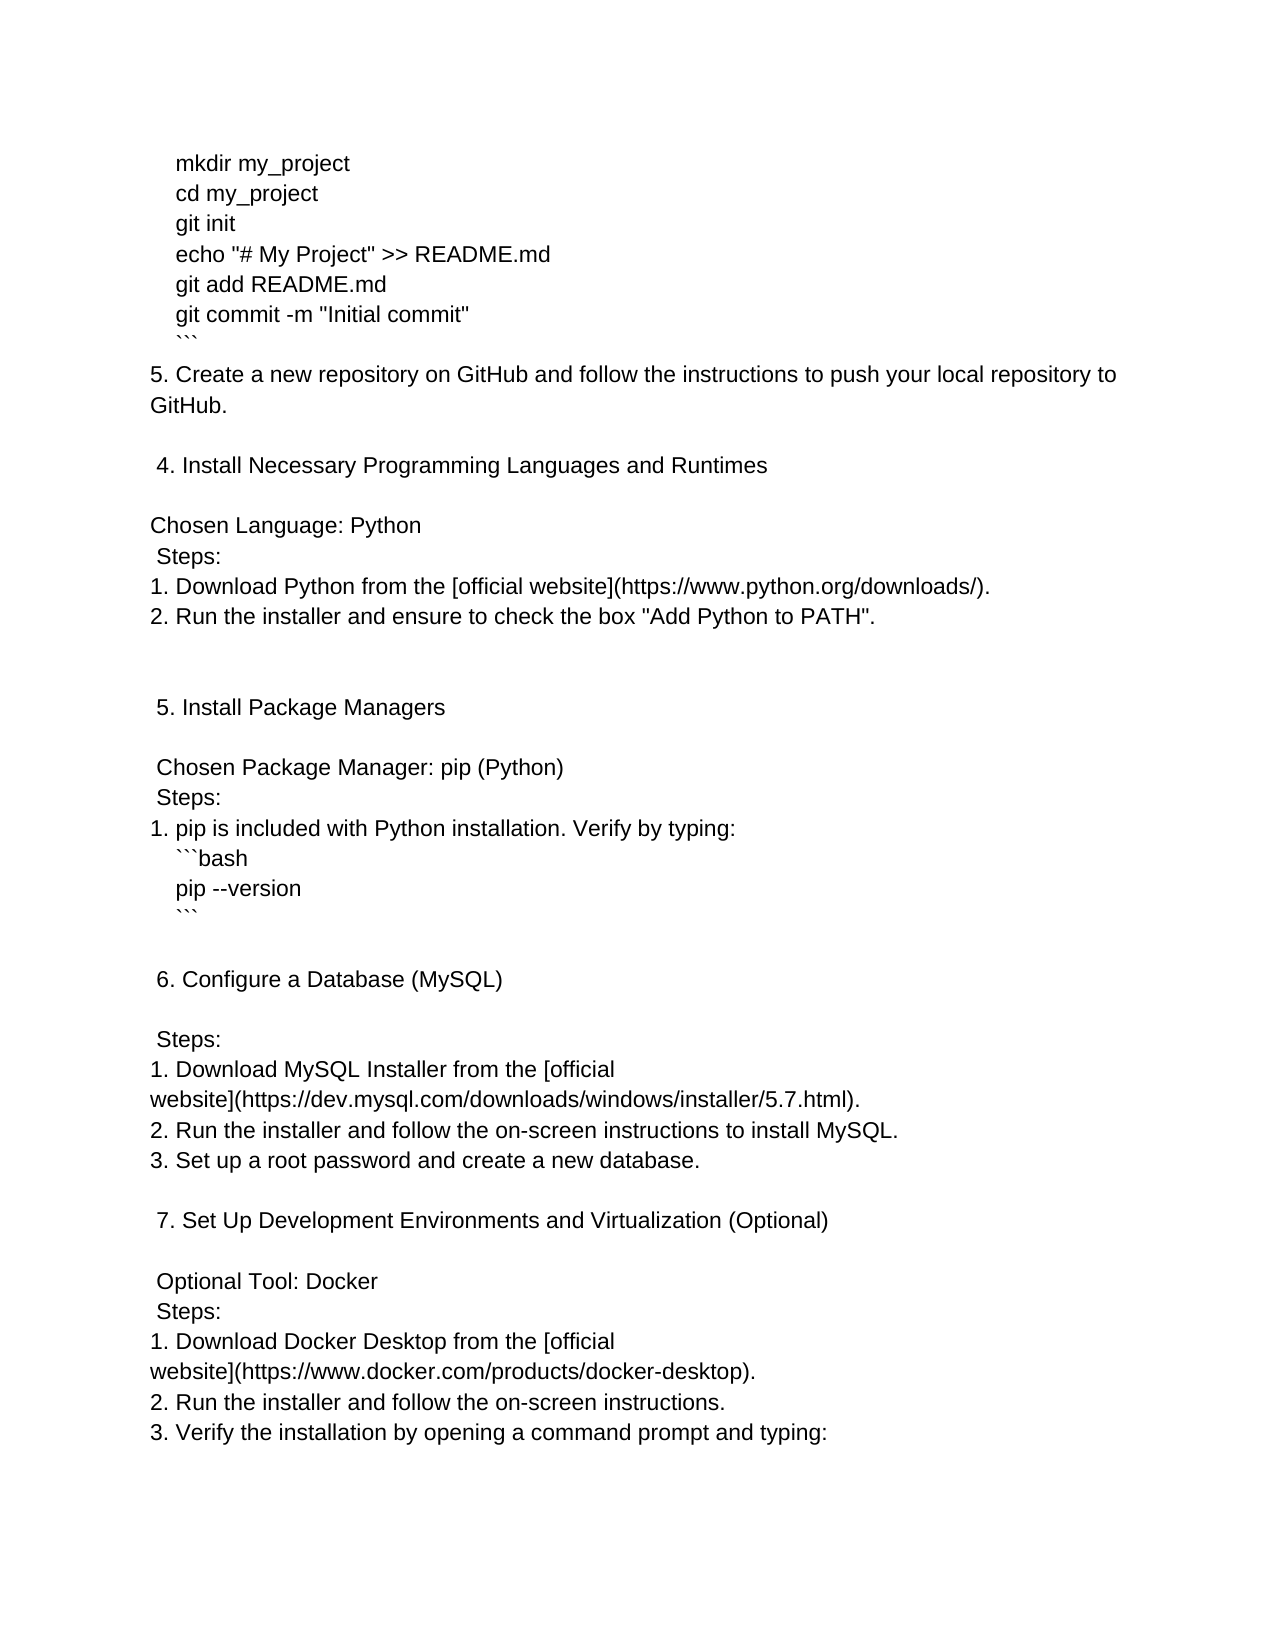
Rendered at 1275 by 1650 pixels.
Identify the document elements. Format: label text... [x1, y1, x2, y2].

text 1. Download MySQL Installer from the [official website](https://dev.mysql.com/downloads/windows/installer/5.7.html). [150, 1056, 1125, 1113]
text git commit -m "Initial commit" [150, 301, 1125, 327]
text Chosen Language: Python [150, 512, 1125, 539]
text Steps: [150, 543, 1125, 569]
text echo "# My Project" >> README.md [150, 241, 1125, 267]
text cd my_project [150, 180, 1125, 207]
text Steps: [150, 1026, 1125, 1052]
text ```bash [150, 845, 1125, 871]
text ``` [150, 331, 1125, 358]
text pip --version [150, 875, 1125, 901]
text Steps: [150, 1298, 1125, 1324]
text 6. Configure a Database (MySQL) [150, 966, 1125, 992]
text git add README.md [150, 271, 1125, 297]
text 2. Run the installer and ensure to check the box "Add Python to PATH". [150, 603, 1125, 629]
text Steps: [150, 784, 1125, 811]
text ``` [150, 905, 1125, 932]
text 3. Set up a root password and create a new database. [150, 1147, 1125, 1173]
text Optional Tool: Docker [150, 1268, 1125, 1294]
text 4. Install Necessary Programming Languages and Runtimes [150, 452, 1125, 478]
text 5. Install Package Managers [150, 694, 1125, 720]
text mkdir my_project [150, 150, 1125, 176]
text 1. Download Python from the [official website](https://www.python.org/downloads/). [150, 573, 1125, 599]
text 2. Run the installer and follow the on-screen instructions to install MySQL. [150, 1117, 1125, 1143]
text 1. pip is included with Python installation. Verify by typing: [150, 814, 1125, 841]
text 2. Run the installer and follow the on-screen instructions. [150, 1388, 1125, 1415]
text 3. Verify the installation by opening a command prompt and typing: [150, 1419, 1125, 1445]
text 1. Download Docker Desktop from the [official website](https://www.docker.com/products/docker-desktop). [150, 1328, 1125, 1385]
text git init [150, 210, 1125, 237]
text 7. Set Up Development Environments and Virtualization (Optional) [150, 1207, 1125, 1234]
text Chosen Package Manager: pip (Python) [150, 754, 1125, 781]
text 5. Create a new repository on GitHub and follow the instructions to push your local repository to GitHub. [150, 361, 1125, 418]
